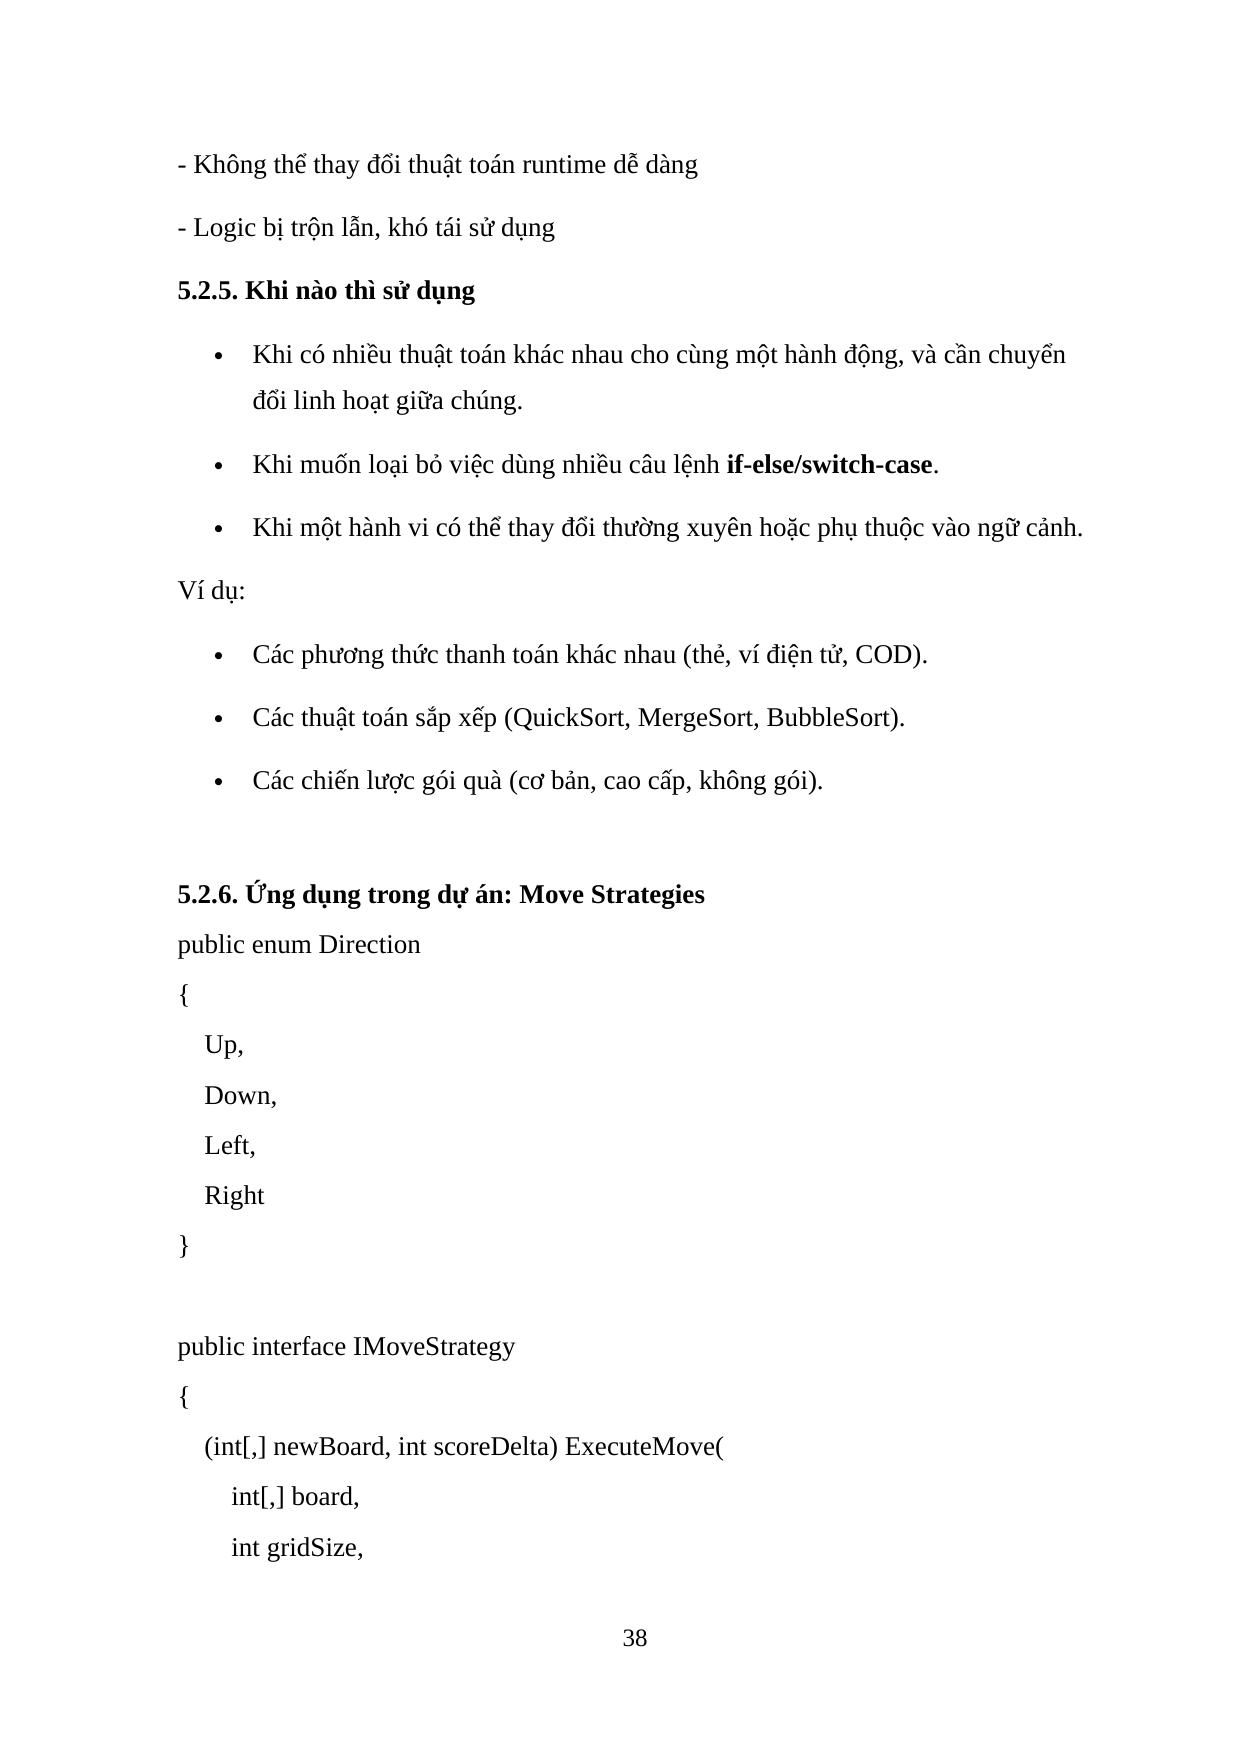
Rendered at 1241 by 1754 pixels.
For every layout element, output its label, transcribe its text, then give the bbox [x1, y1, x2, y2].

list Khi muốn loại bỏ việc dùng nhiều câu lệnh if-else/switch-case. [215, 448, 1092, 479]
text } [177, 1229, 1092, 1261]
list Khi có nhiều thuật toán khác nhau cho cùng một hành động, và cần chuyển đổi linh hoạt giữa chúng. [215, 338, 1092, 416]
text 5.2.6. Ứng dụng trong dự án: Move Strategies [177, 878, 1092, 909]
text Right [177, 1179, 1092, 1210]
list Các phương thức thanh toán khác nhau (thẻ, ví điện tử, COD). [215, 638, 1092, 669]
text int gridSize, [177, 1531, 1092, 1562]
text (int[,] newBoard, int scoreDelta) ExecuteMove( [177, 1430, 1092, 1461]
text Up, [177, 1028, 1092, 1060]
text 5.2.5. Khi nào thì sử dụng [177, 274, 1092, 306]
text Down, [177, 1079, 1092, 1110]
list Các chiến lược gói quà (cơ bản, cao cấp, không gói). [215, 764, 1092, 796]
list Các thuật toán sắp xếp (QuickSort, MergeSort, BubbleSort). [215, 701, 1092, 732]
list Khi một hành vi có thể thay đổi thường xuyên hoặc phụ thuộc vào ngữ cảnh. [215, 511, 1092, 542]
text { [177, 978, 1092, 1009]
text Left, [177, 1129, 1092, 1160]
text { [177, 1380, 1092, 1411]
text public enum Direction [177, 928, 1092, 959]
text public interface IMoveStrategy [177, 1330, 1092, 1361]
text - Logic bị trộn lẫn, khó tái sử dụng [177, 211, 1092, 242]
text - Không thể thay đổi thuật toán runtime dễ dàng [177, 148, 1092, 179]
text Ví dụ: [177, 574, 1092, 606]
text int[,] board, [177, 1480, 1092, 1512]
